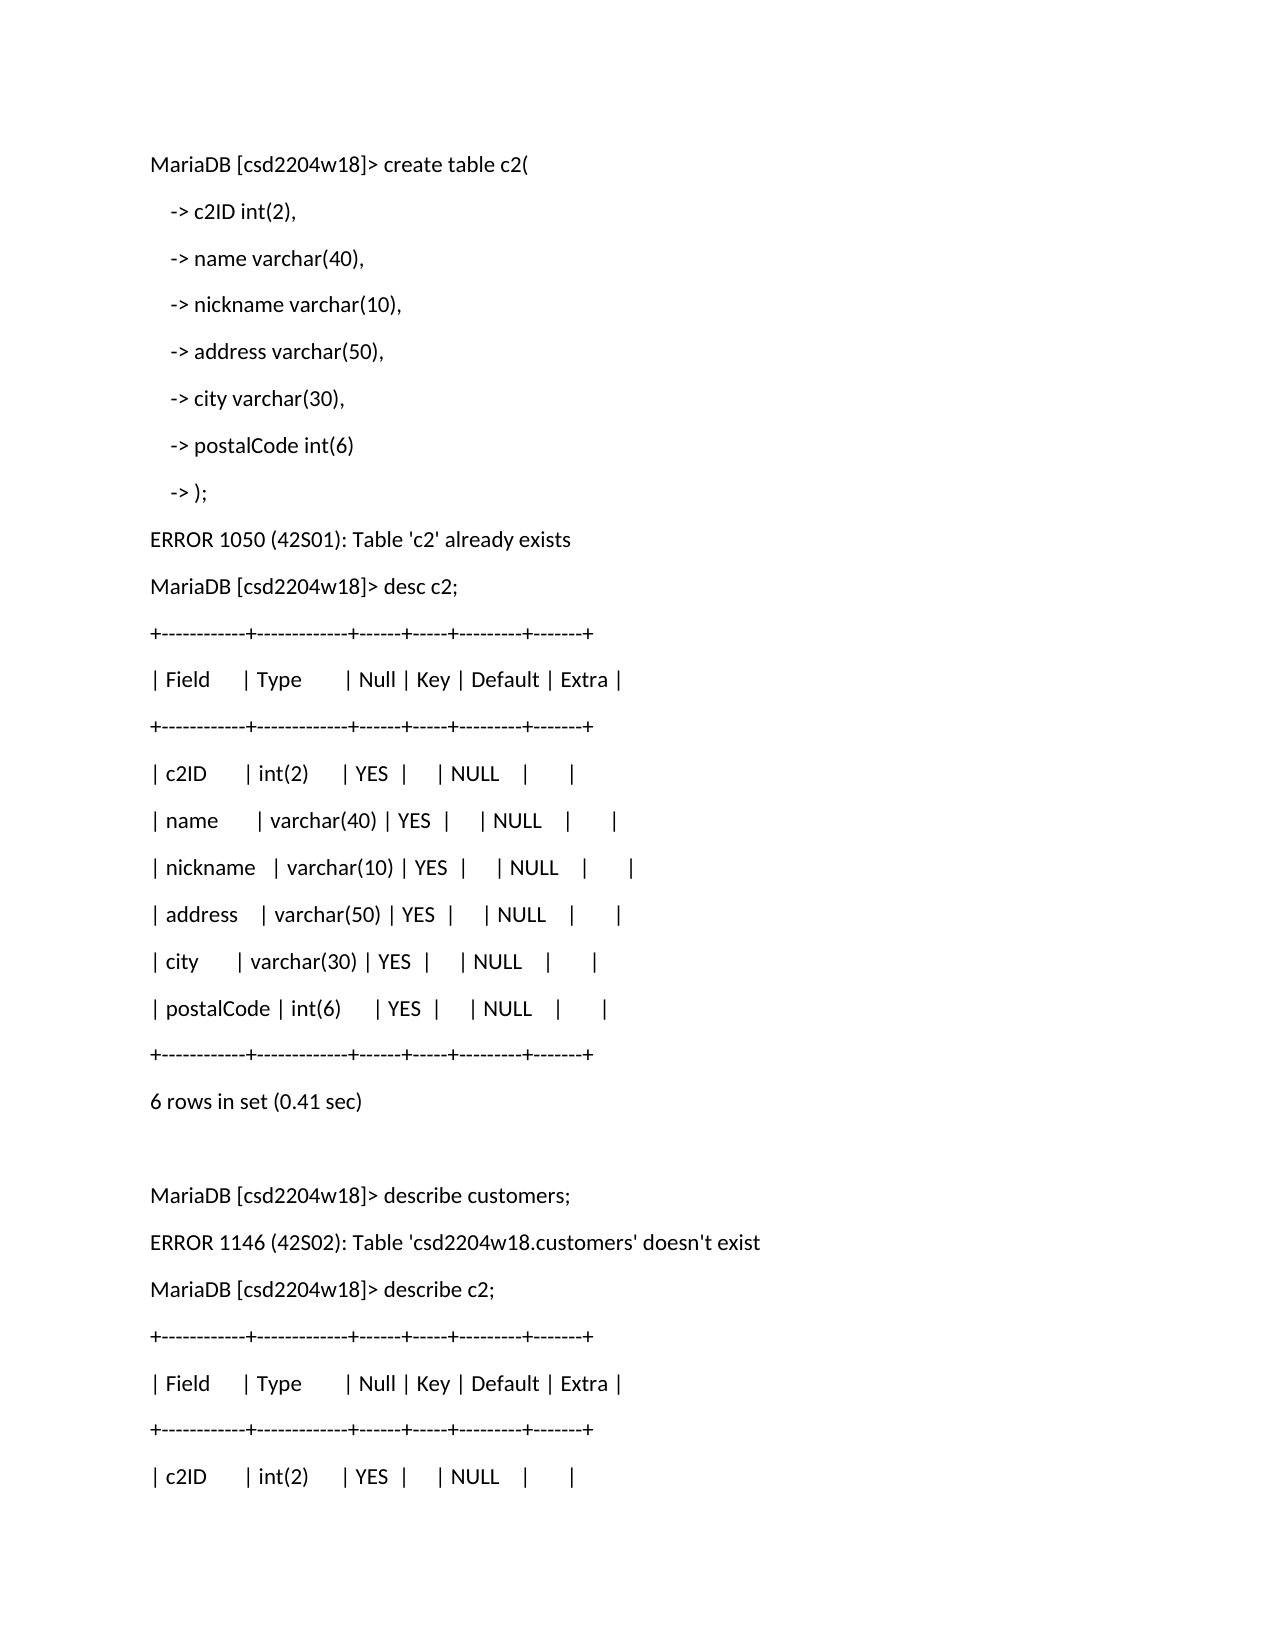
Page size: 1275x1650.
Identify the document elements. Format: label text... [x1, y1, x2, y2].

text | name | varchar(40) | YES | | NULL | | [150, 806, 1125, 834]
text MariaDB [csd2204w18]> desc c2; [150, 572, 1125, 600]
text -> postalCode int(6) [150, 431, 1125, 459]
text | Field | Type | Null | Key | Default | Extra | [150, 666, 1125, 694]
text MariaDB [csd2204w18]> describe customers; [150, 1181, 1125, 1209]
text +------------+-------------+------+-----+---------+-------+ [150, 1322, 1125, 1350]
text +------------+-------------+------+-----+---------+-------+ [150, 1041, 1125, 1069]
text | c2ID | int(2) | YES | | NULL | | [150, 759, 1125, 787]
text | Field | Type | Null | Key | Default | Extra | [150, 1369, 1125, 1397]
text | address | varchar(50) | YES | | NULL | | [150, 900, 1125, 928]
text -> ); [150, 478, 1125, 506]
text | c2ID | int(2) | YES | | NULL | | [150, 1462, 1125, 1491]
text | city | varchar(30) | YES | | NULL | | [150, 947, 1125, 975]
text ERROR 1050 (42S01): Table 'c2' already exists [150, 525, 1125, 553]
text -> address varchar(50), [150, 337, 1125, 366]
text ERROR 1146 (42S02): Table 'csd2204w18.customers' doesn't exist [150, 1228, 1125, 1256]
text | postalCode | int(6) | YES | | NULL | | [150, 994, 1125, 1022]
text -> name varchar(40), [150, 244, 1125, 272]
text -> nickname varchar(10), [150, 291, 1125, 319]
text | nickname | varchar(10) | YES | | NULL | | [150, 853, 1125, 881]
text +------------+-------------+------+-----+---------+-------+ [150, 1416, 1125, 1444]
text MariaDB [csd2204w18]> describe c2; [150, 1275, 1125, 1303]
text MariaDB [csd2204w18]> create table c2( [150, 150, 1125, 178]
text 6 rows in set (0.41 sec) [150, 1087, 1125, 1116]
text +------------+-------------+------+-----+---------+-------+ [150, 712, 1125, 741]
text -> city varchar(30), [150, 384, 1125, 412]
text -> c2ID int(2), [150, 197, 1125, 225]
text +------------+-------------+------+-----+---------+-------+ [150, 619, 1125, 647]
